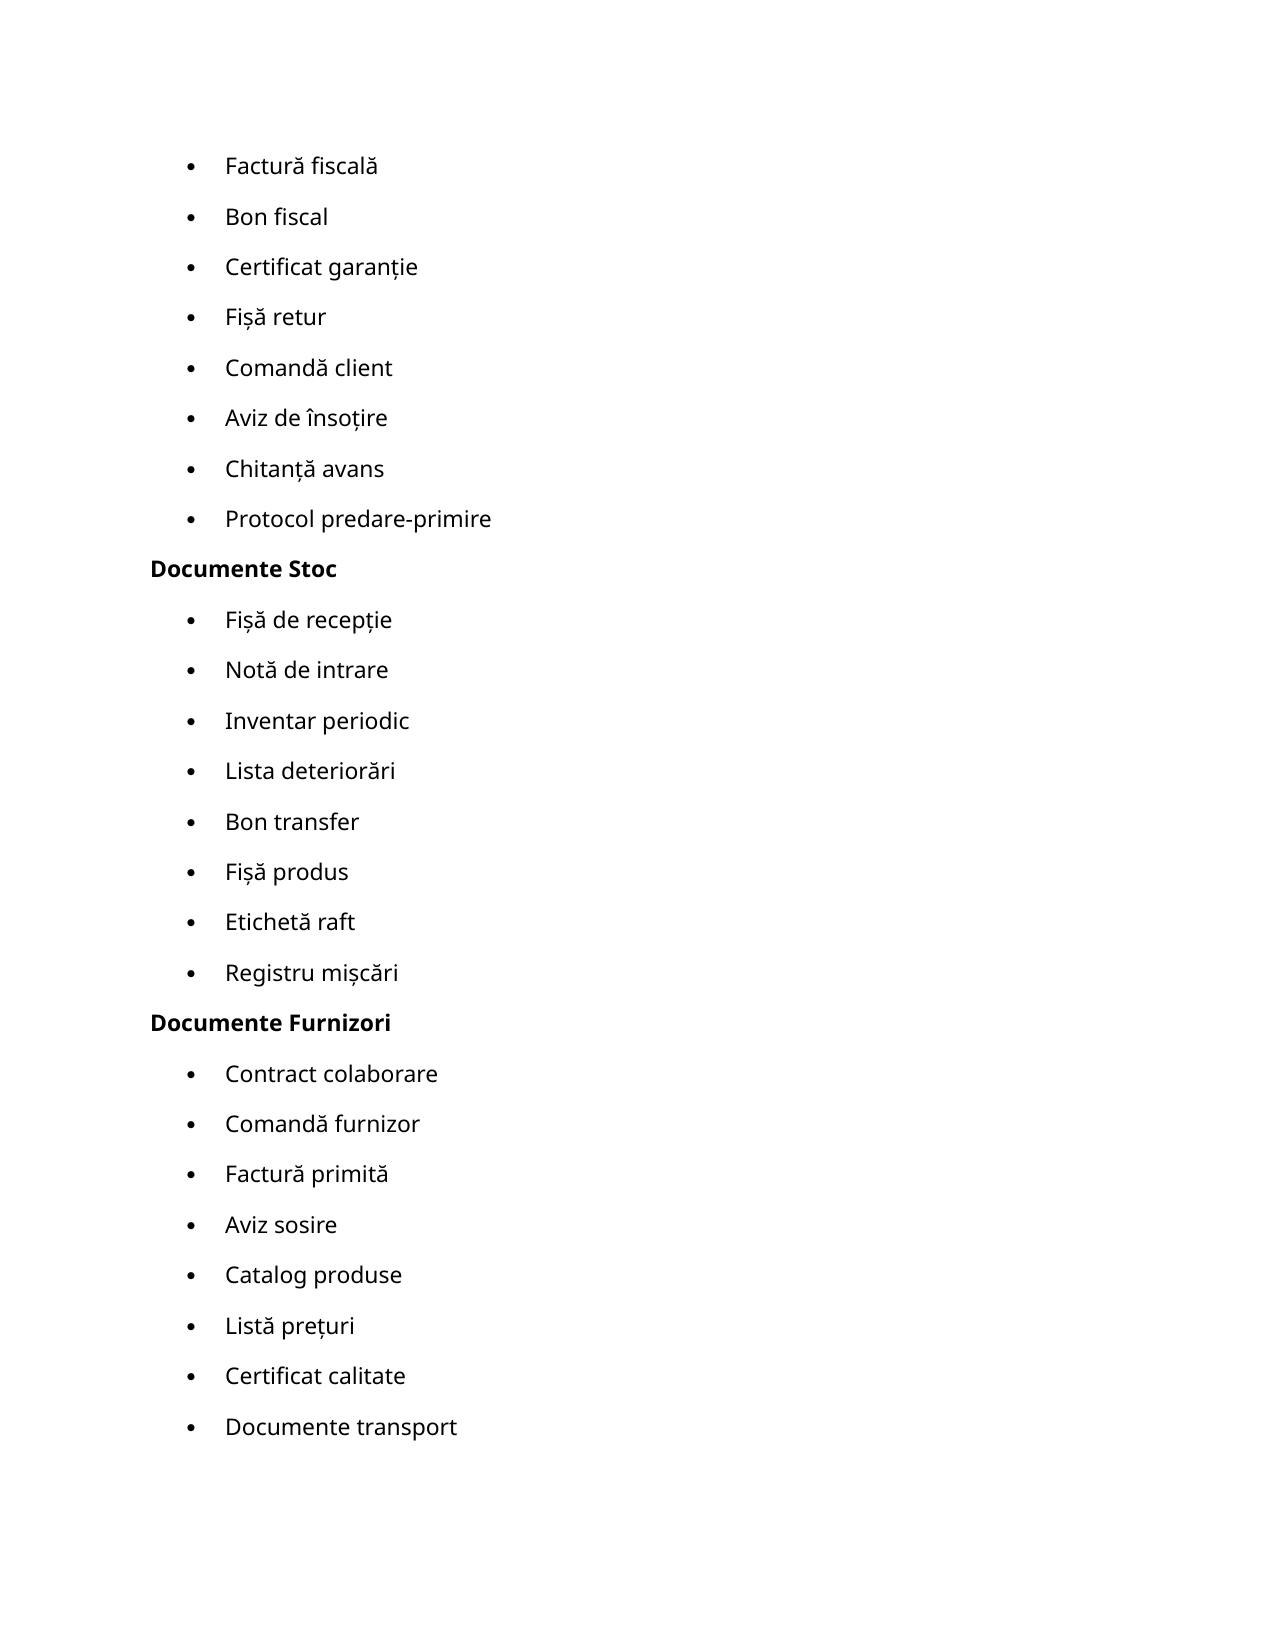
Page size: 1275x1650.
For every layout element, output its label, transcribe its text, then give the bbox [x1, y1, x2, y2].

list Etichetă raft [187, 906, 1125, 937]
list Bon fiscal [187, 200, 1125, 232]
list Inventar periodic [187, 704, 1125, 736]
list Certificat garanție [187, 251, 1125, 282]
list Aviz sosire [187, 1209, 1125, 1240]
text Documente Stoc [150, 553, 1125, 584]
list Fișă produs [187, 856, 1125, 887]
list Aviz de însoțire [187, 402, 1125, 433]
list Fișă de recepție [187, 604, 1125, 635]
list Comandă furnizor [187, 1108, 1125, 1139]
list Notă de intrare [187, 654, 1125, 685]
list Protocol predare-primire [187, 503, 1125, 534]
list Bon transfer [187, 805, 1125, 837]
list Certificat calitate [187, 1360, 1125, 1391]
list Factură fiscală [187, 150, 1125, 181]
list Listă prețuri [187, 1309, 1125, 1341]
list Factură primită [187, 1158, 1125, 1189]
list Catalog produse [187, 1259, 1125, 1290]
list Fișă retur [187, 301, 1125, 332]
list Documente transport [187, 1410, 1125, 1442]
list Registru mișcări [187, 957, 1125, 988]
list Contract colaborare [187, 1057, 1125, 1089]
list Chitanță avans [187, 452, 1125, 484]
list Comandă client [187, 352, 1125, 383]
list Lista deteriorări [187, 755, 1125, 786]
text Documente Furnizori [150, 1007, 1125, 1038]
